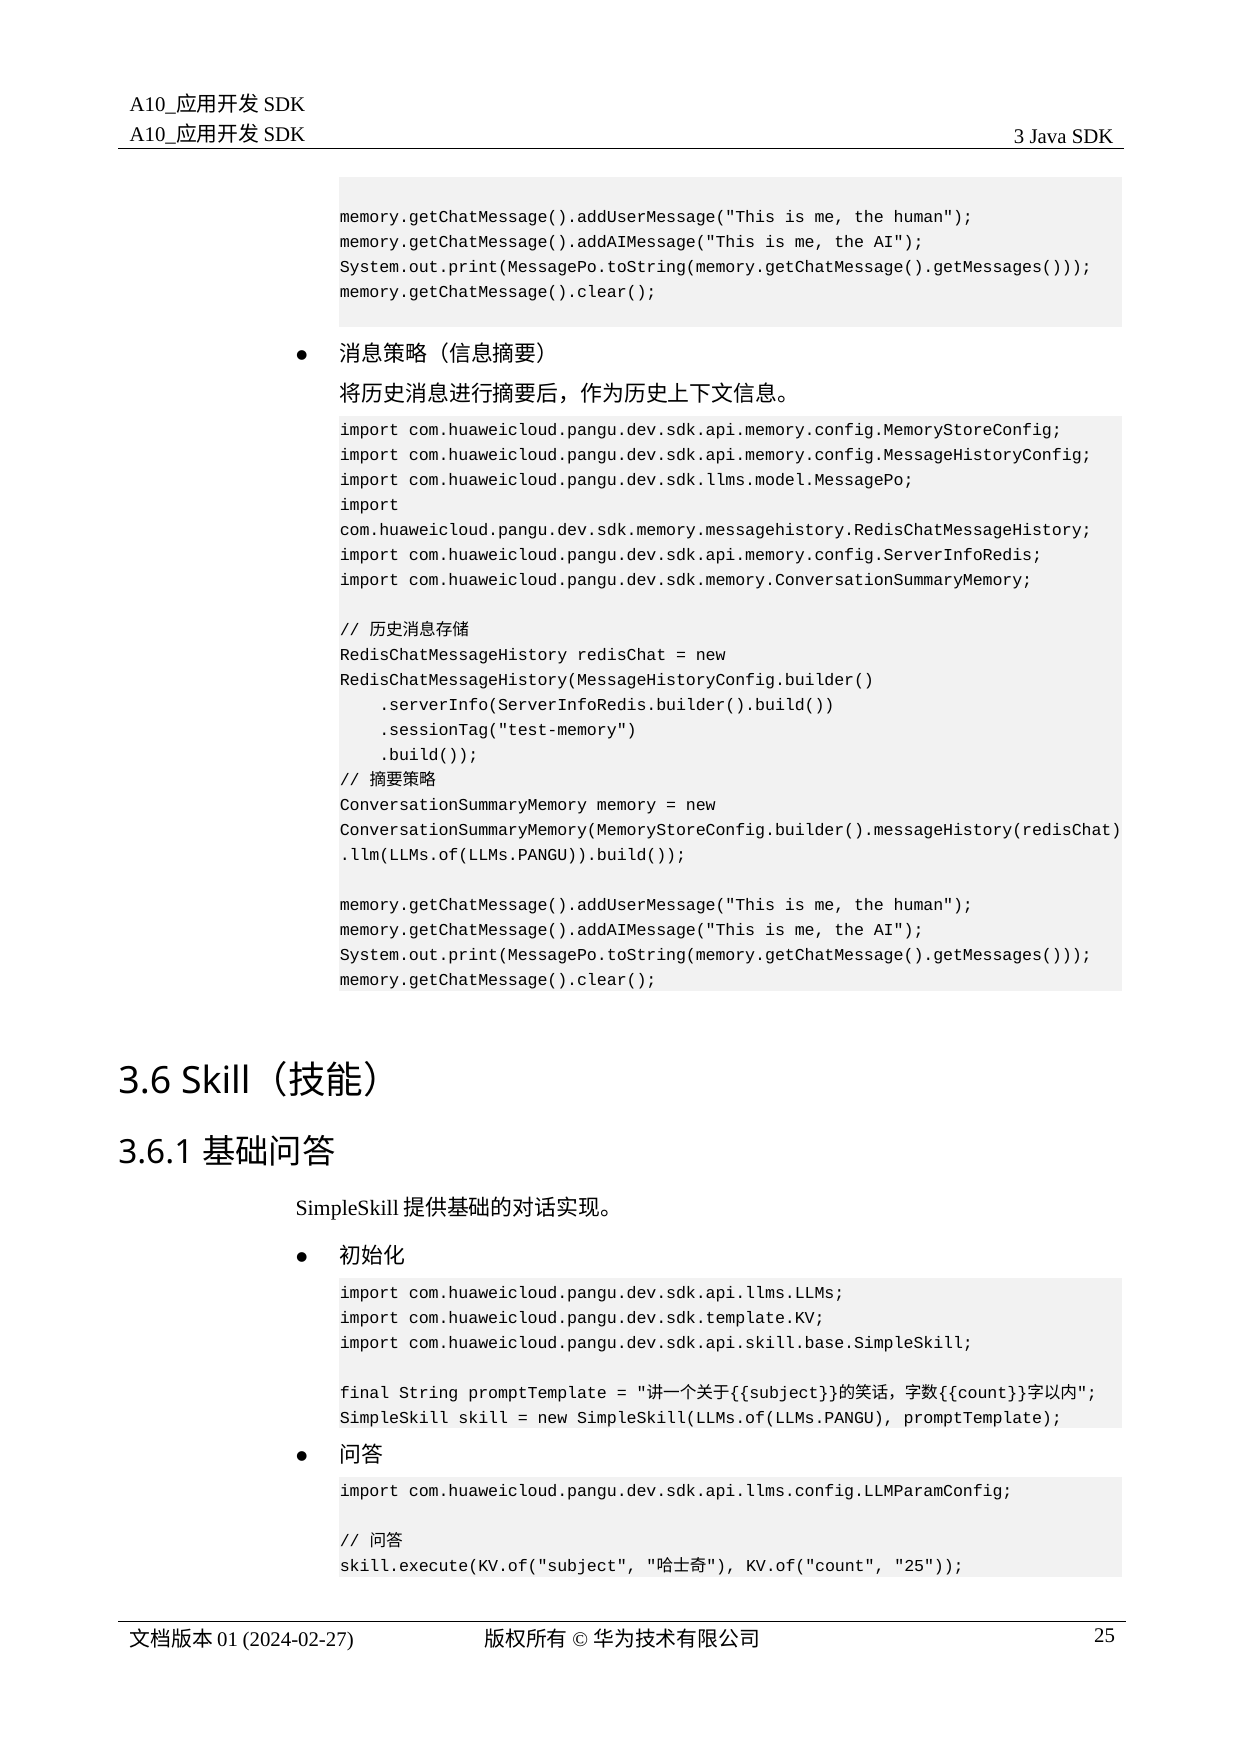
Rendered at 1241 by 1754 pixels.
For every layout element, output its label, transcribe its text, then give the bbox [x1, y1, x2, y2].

list import com.huaweicloud.pangu.dev.sdk.api.memory.config.MemoryStoreConfig; import com.huaweicloud.pangu.dev.sdk.api.memory.config.MessageHistoryConfig; import com.huaweicloud.pangu.dev.sdk.llms.model.MessagePo; import com.huaweicloud.pangu.dev.sdk.memory.messagehistory.RedisChatMessageHistory; import com.huaweicloud.pangu.dev.sdk.api.memory.config.ServerInfoRedis; import com.huaweicloud.pangu.dev.sdk.memory.ConversationSummaryMemory; // 历史消息存储 RedisChatMessageHistory redisChat = new RedisChatMessageHistory(MessageHistoryConfig.builder() .serverInfo(ServerInfoRedis.builder().build()) .sessionTag("test-memory") .build()); // 摘要策略 ConversationSummaryMemory memory = new ConversationSummaryMemory(MemoryStoreConfig.builder().messageHistory(redisChat).llm(LLMs.of(LLMs.PANGU)).build()); memory.getChatMessage().addUserMessage("This is me, the human"); memory.getChatMessage().addAIMessage("This is me, the AI"); System.out.print(MessagePo.toString(memory.getChatMessage().getMessages())); memory.getChatMessage().clear(); [339, 416, 1122, 991]
subtitle Skill（技能） [118, 1053, 1122, 1104]
list import com.huaweicloud.pangu.dev.sdk.api.llms.LLMs; import com.huaweicloud.pangu.dev.sdk.template.KV; import com.huaweicloud.pangu.dev.sdk.api.skill.base.SimpleSkill; final String promptTemplate = "讲一个关于{{subject}}的笑话，字数{{count}}字以内"; SimpleSkill skill = new SimpleSkill(LLMs.of(LLMs.PANGU), promptTemplate); [339, 1278, 1122, 1428]
text SimpleSkill提供基础的对话实现。 [295, 1190, 1122, 1222]
list 问答 [295, 1437, 1122, 1468]
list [339, 177, 1122, 327]
list 将历史消息进行摘要后，作为历史上下文信息。 [339, 376, 1122, 407]
list 消息策略（信息摘要） [295, 336, 1122, 367]
list 初始化 [295, 1238, 1122, 1270]
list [339, 1477, 1122, 1577]
subtitle 基础问答 [118, 1125, 1122, 1173]
